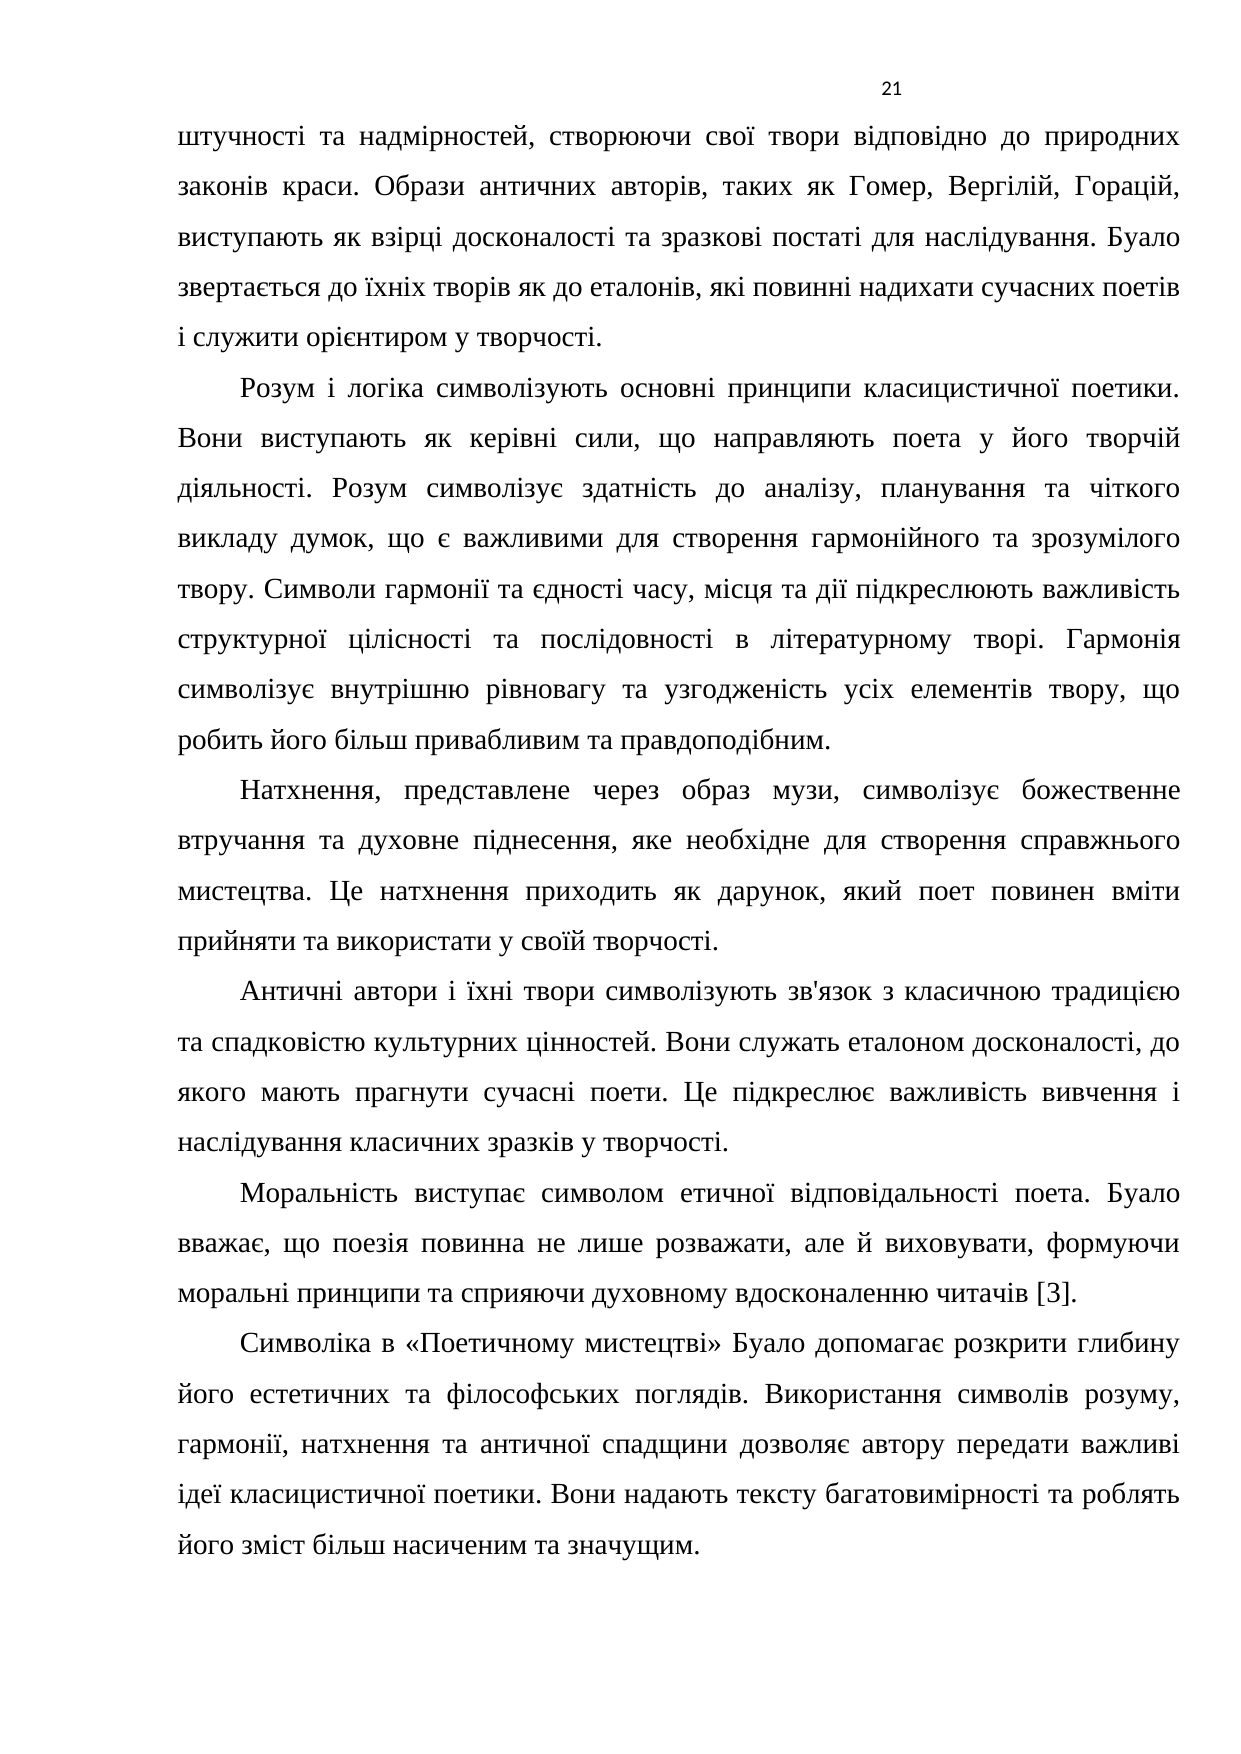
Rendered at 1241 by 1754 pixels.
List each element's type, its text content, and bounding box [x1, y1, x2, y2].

text Розум і логіка символізують основні принципи класицистичної поетики. Вони виступають як керівні сили, що направляють поета у його творчій діяльності. Розум символізує здатність до аналізу, планування та чіткого викладу думок, що є важливими для створення гармонійного та зрозумілого твору. Символи гармонії та єдності часу, місця та дії підкреслюють важливість структурної цілісності та послідовності в літературному творі. Гармонія символізує внутрішню рівновагу та узгодженість усіх елементів твору, що робить його більш привабливим та правдоподібним. [177, 370, 1181, 755]
text Моральність виступає символом етичної відповідальності поета. Буало вважає, що поезія повинна не лише розважати, але й виховувати, формуючи моральні принципи та сприяючи духовному вдосконаленню читачів [3]. [177, 1175, 1181, 1309]
text Символіка в «Поетичному мистецтві» Буало допомагає розкрити глибину його естетичних та філософських поглядів. Використання символів розуму, гармонії, натхнення та античної спадщини дозволяє автору передати важливі ідеї класицистичної поетики. Вони надають тексту багатовимірності та роблять його зміст більш насиченим та значущим. [177, 1326, 1181, 1560]
text Натхнення, представлене через образ музи, символізує божественне втручання та духовне піднесення, яке необхідне для створення справжнього мистецтва. Це натхнення приходить як дарунок, який поет повинен вміти прийняти та використати у своїй творчості. [177, 772, 1181, 957]
text Античні автори і їхні твори символізують зв'язок з класичною традицією та спадковістю культурних цінностей. Вони служать еталоном досконалості, до якого мають прагнути сучасні поети. Це підкреслює важливість вивчення і наслідування класичних зразків у творчості. [177, 973, 1181, 1158]
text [177, 118, 1181, 353]
